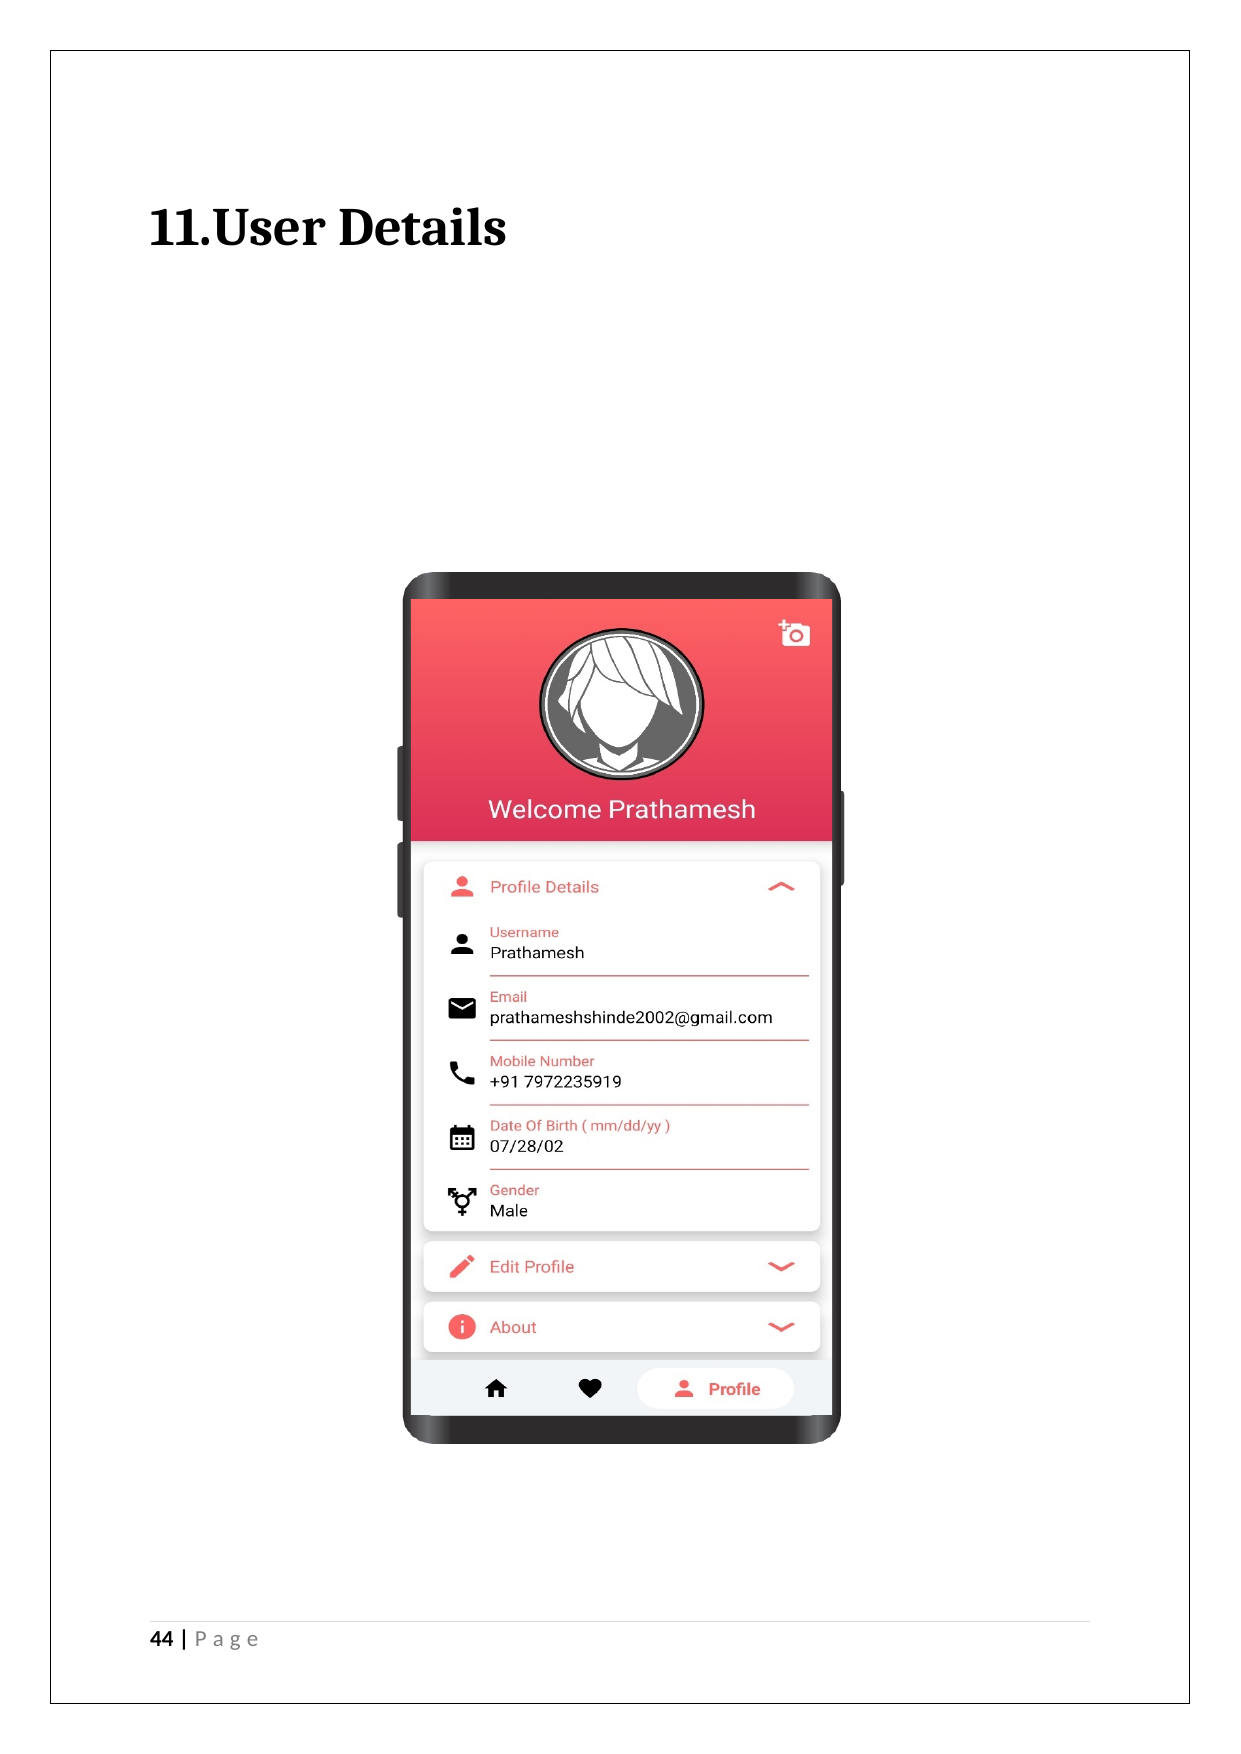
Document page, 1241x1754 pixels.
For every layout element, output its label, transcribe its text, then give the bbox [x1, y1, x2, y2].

text 11.User Details [150, 197, 1090, 259]
picture [101, 511, 1139, 1505]
